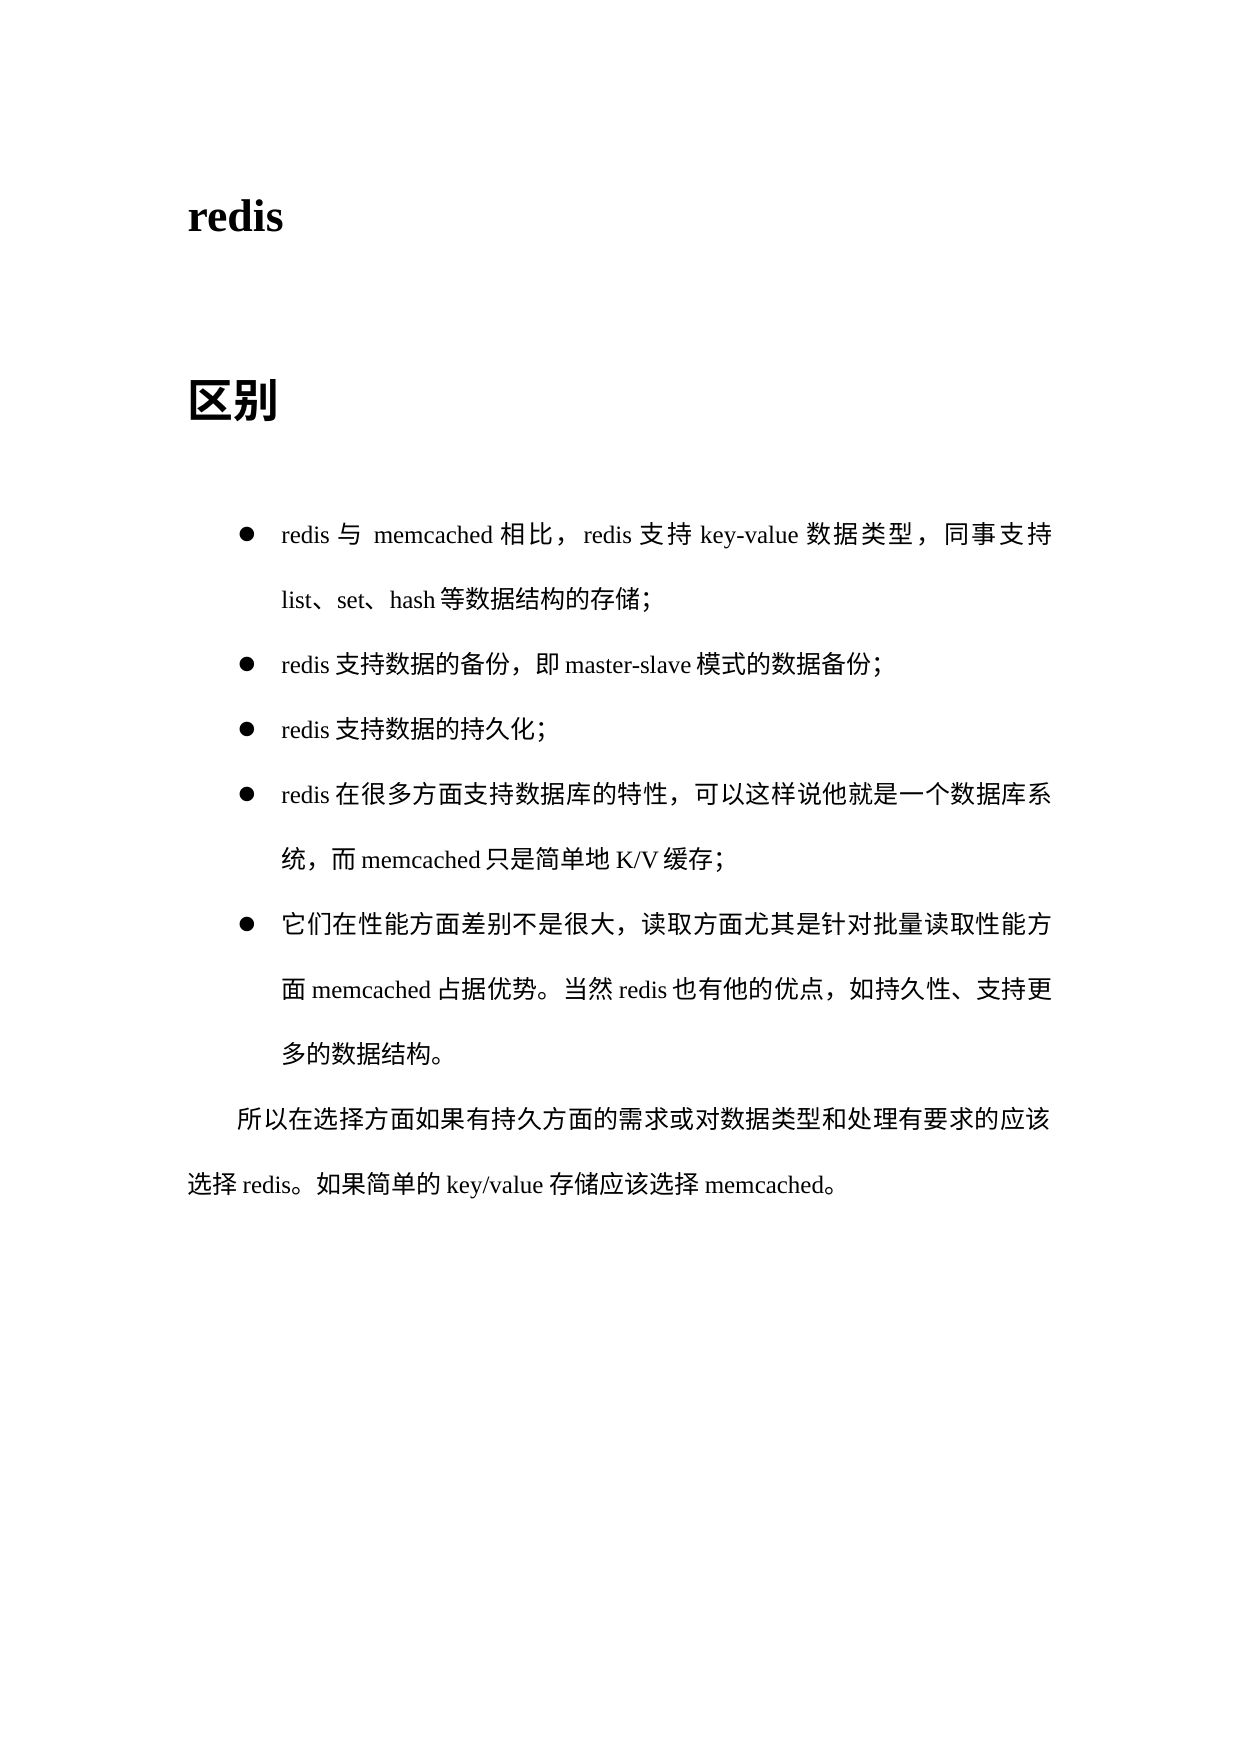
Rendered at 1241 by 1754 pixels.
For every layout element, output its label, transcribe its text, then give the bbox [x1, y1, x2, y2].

list redis在很多方面支持数据库的特性，可以这样说他就是一个数据库系统，而memcached只是简单地K/V缓存； [237, 760, 1053, 890]
list redis支持数据的备份，即master-slave模式的数据备份； [237, 630, 1053, 695]
list 它们在性能方面差别不是很大，读取方面尤其是针对批量读取性能方面memcached占据优势。当然redis也有他的优点，如持久性、支持更多的数据结构。 [237, 890, 1053, 1085]
text 所以在选择方面如果有持久方面的需求或对数据类型和处理有要求的应该选择redis。如果简单的key/value 存储应该选择memcached。 [187, 1085, 1053, 1215]
subtitle redis [187, 183, 1053, 248]
subtitle 区别 [187, 348, 1053, 446]
list redis与 memcached相比，redis支持key-value数据类型，同事支持list、set、hash等数据结构的存储； [237, 500, 1053, 630]
list redis支持数据的持久化； [237, 695, 1053, 760]
